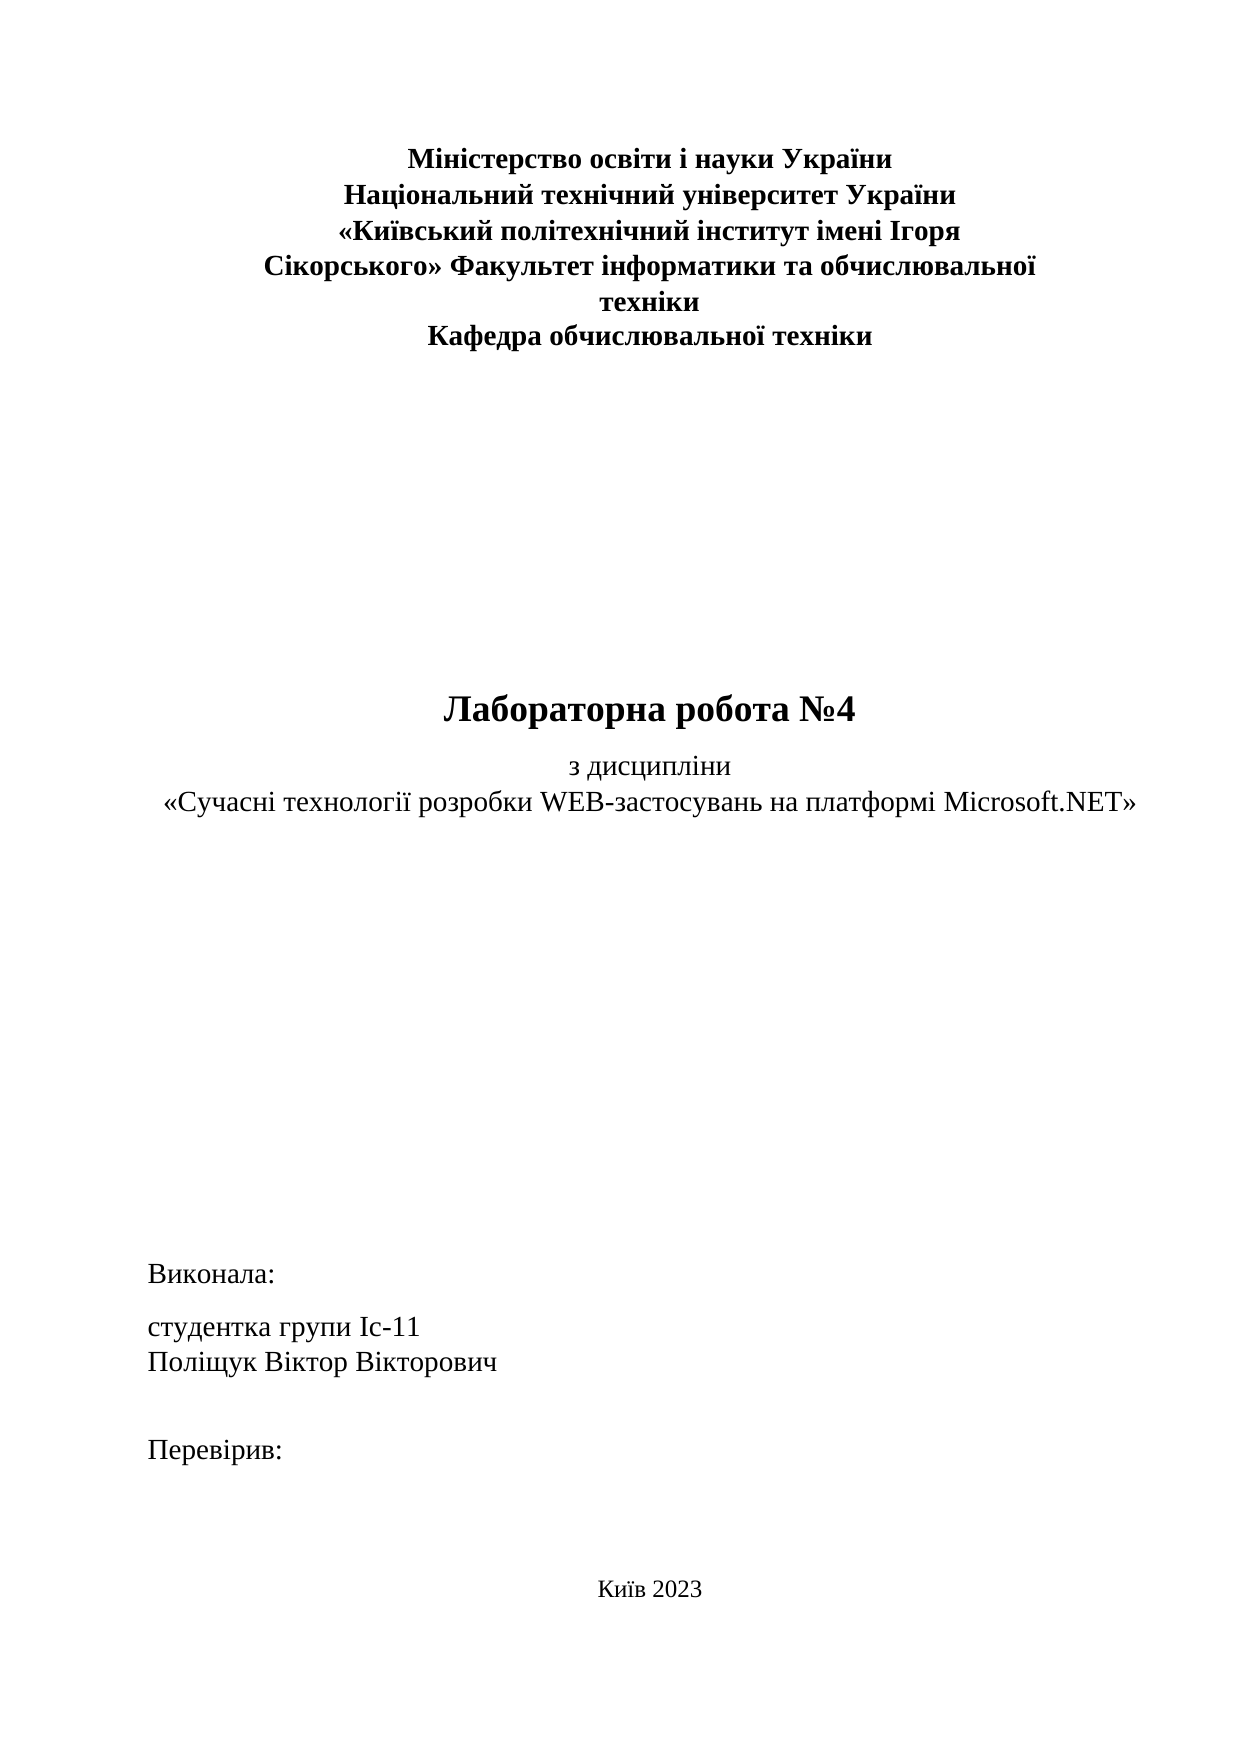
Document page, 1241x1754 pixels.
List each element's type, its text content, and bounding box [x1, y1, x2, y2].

text студентка групи Іс-11 Поліщук Віктор Вікторович [147, 1309, 512, 1378]
text Кафедра обчислювальної техніки [426, 319, 874, 352]
text з дисципліни [245, 748, 1054, 782]
text Перевірив: [147, 1432, 1182, 1466]
text «Сучасні технології розробки WEB-застосувань на платформі Microsoft.NET» [162, 784, 1137, 818]
text Київ 2023 [426, 1574, 874, 1602]
text Національний технічний університет України [245, 177, 1054, 211]
subtitle «Київський політехнічний інститут імені Ігоря Сікорського» Факультет інформатики та обчислювальної техніки [245, 213, 1054, 317]
text Виконала: [147, 1256, 1182, 1289]
subtitle Міністерство освіти і науки України [245, 141, 1055, 174]
title Лабораторна робота №4 [245, 686, 1054, 729]
